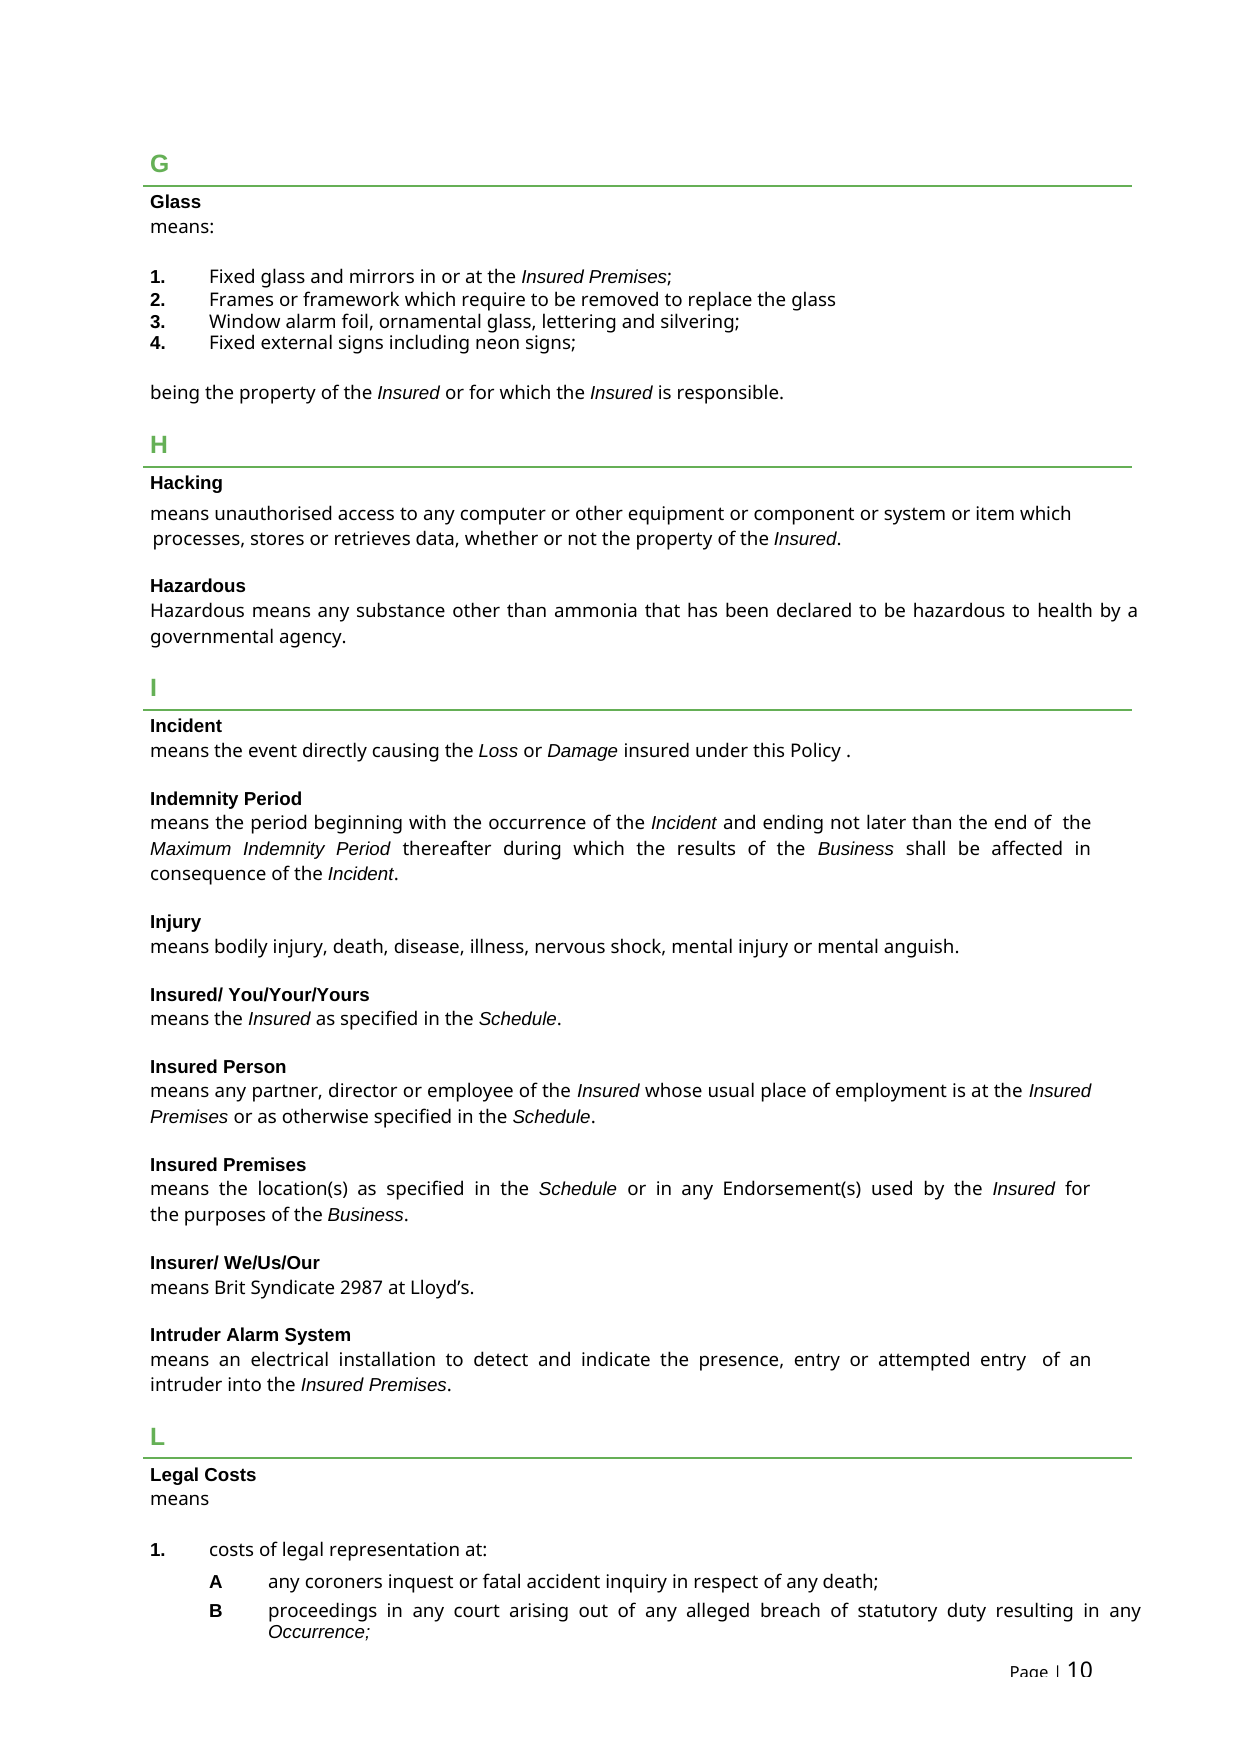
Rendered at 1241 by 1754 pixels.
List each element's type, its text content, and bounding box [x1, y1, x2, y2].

text means: [150, 213, 1146, 238]
subtitle Insurer/ We/Us/Our [150, 1252, 1146, 1273]
subtitle H [150, 430, 1146, 459]
list Fixed glass and mirrors in or at the Insured Premises; [150, 264, 1146, 289]
text Occurrence; [268, 1621, 1146, 1643]
text means any partner, director or employee of the Insured whose usual place of employment is at the Insured Premises or as otherwise specified in the Schedule. [150, 1078, 1091, 1129]
list Frames or framework which require to be removed to replace the glass [150, 289, 1146, 311]
subtitle I [150, 673, 1146, 702]
subtitle Intruder Alarm System [150, 1324, 1146, 1346]
text being the property of the Insured or for which the Insured is responsible. [150, 379, 1146, 405]
text means the location(s) as specified in the Schedule or in any Endorsement(s) used by the Insured for the purposes of the Business. [150, 1176, 1091, 1227]
text means an electrical installation to detect and indicate the presence, entry or attempted entry of an intruder into the Insured Premises. [150, 1347, 1091, 1397]
subtitle Legal Costs [150, 1463, 1146, 1485]
subtitle Injury [150, 911, 1146, 932]
text means Brit Syndicate 2987 at Lloyd’s. [150, 1274, 1146, 1299]
list proceedings in any court arising out of any alleged breach of statutory duty resulting in any [209, 1600, 1146, 1621]
subtitle Insured Person [150, 1056, 1146, 1077]
subtitle Hazardous [150, 575, 1146, 597]
list costs of legal representation at: [150, 1536, 1146, 1562]
text means unauthorised access to any computer or other equipment or component or system or item which processes, stores or retrieves data, whether or not the property of the Insured. [150, 500, 1093, 550]
text means [150, 1486, 1146, 1511]
text means the event directly causing the Loss or Damage insured under this Policy . [150, 737, 1146, 762]
subtitle G [150, 149, 1146, 178]
subtitle Hacking [150, 472, 1146, 493]
subtitle Insured Premises [150, 1154, 1146, 1176]
subtitle Incident [150, 715, 1146, 737]
text means the Insured as specified in the Schedule. [150, 1005, 1146, 1031]
list Fixed external signs including neon signs; [150, 332, 1146, 354]
list Window alarm foil, ornamental glass, lettering and silvering; [150, 311, 1146, 332]
text means the period beginning with the occurrence of the Incident and ending not later than the end of the Maximum Indemnity Period thereafter during which the results of the Business shall be affected in consequence of the Incident. [150, 809, 1091, 886]
subtitle Indemnity Period [150, 787, 1146, 809]
text means bodily injury, death, disease, illness, nervous shock, mental injury or mental anguish. [150, 933, 1146, 959]
subtitle Insured/ You/Your/Yours [150, 983, 1146, 1005]
list any coroners inquest or fatal accident inquiry in respect of any death; [209, 1568, 1146, 1593]
subtitle L [150, 1422, 1146, 1451]
text Hazardous means any substance other than ammonia that has been declared to be hazardous to health by a governmental agency. [150, 597, 1146, 648]
subtitle Glass [150, 191, 1146, 213]
